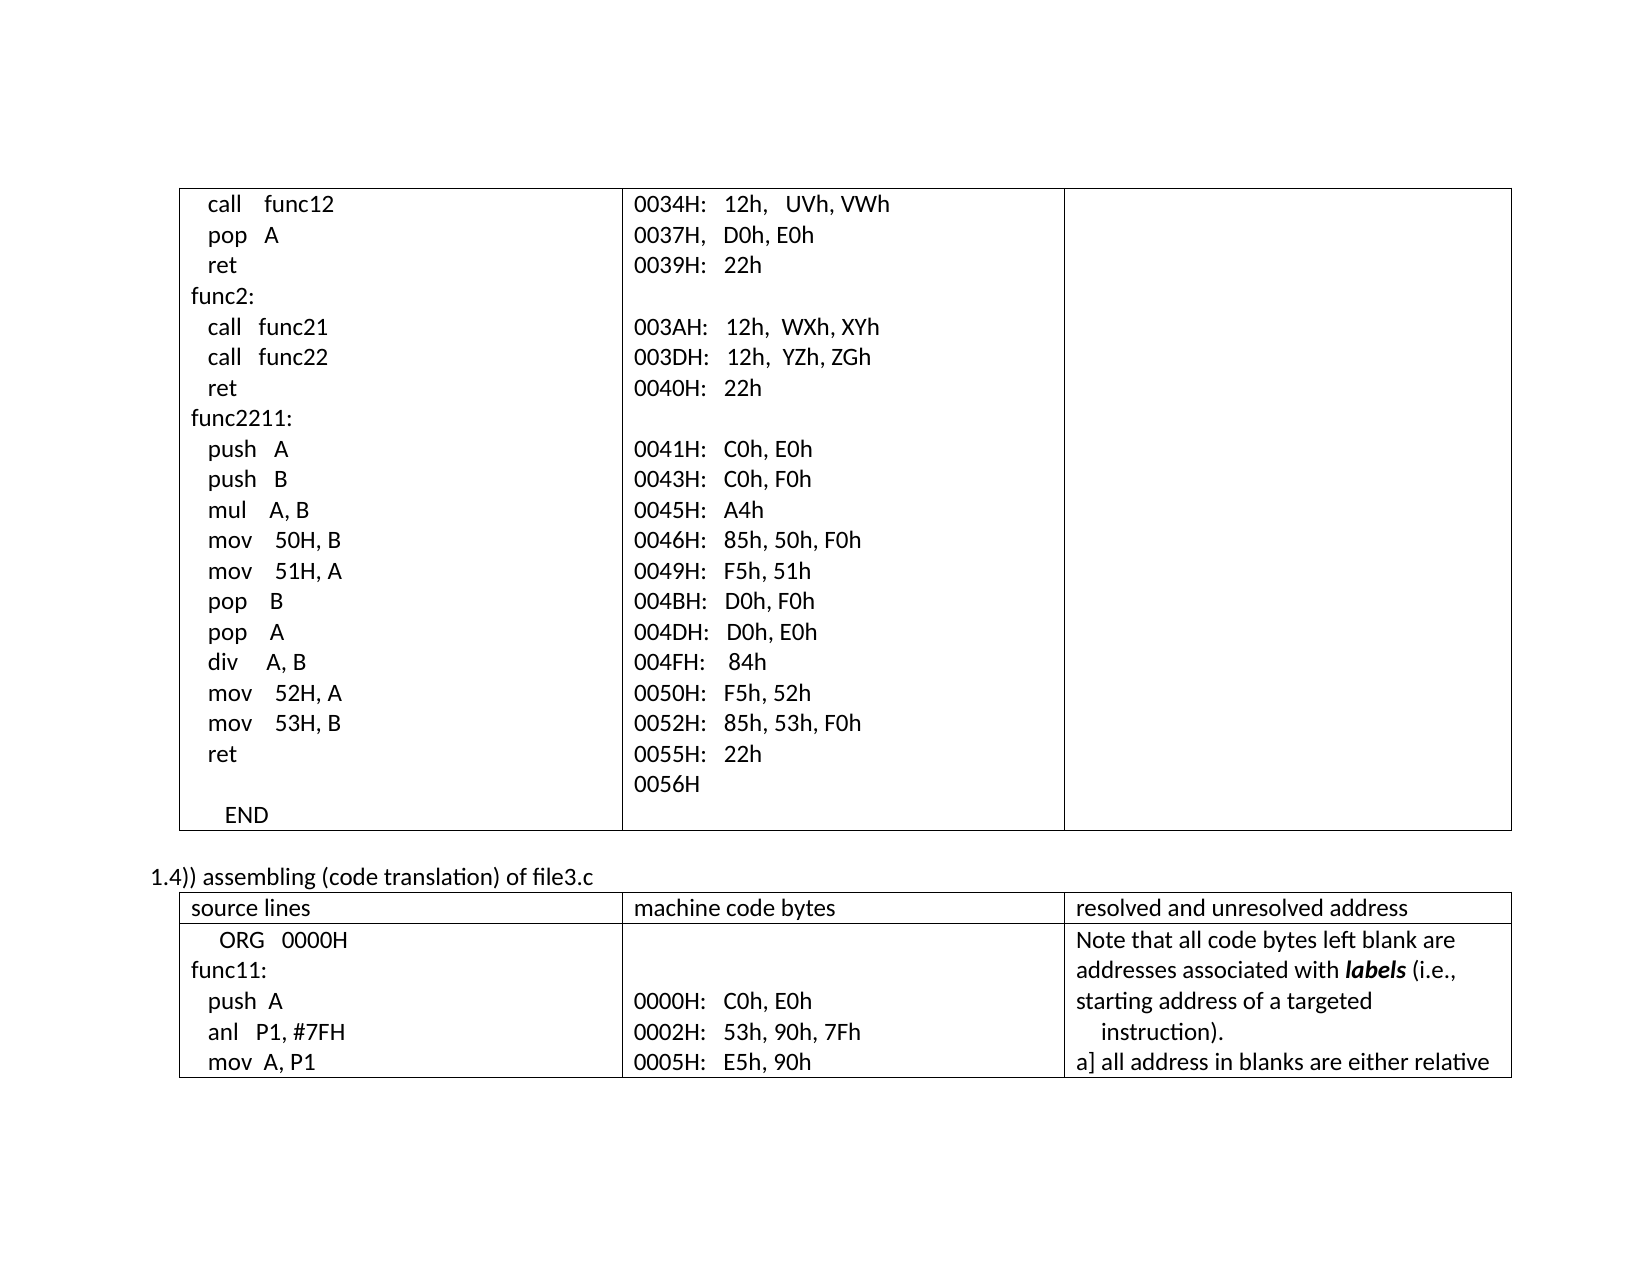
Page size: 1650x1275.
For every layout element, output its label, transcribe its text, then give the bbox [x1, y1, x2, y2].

text 1.4)) assembling (code translation) of file3.c [150, 861, 1500, 892]
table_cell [1065, 924, 1511, 1077]
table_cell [623, 189, 1064, 829]
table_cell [623, 924, 1064, 1077]
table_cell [180, 189, 622, 829]
table_header source lines [180, 893, 622, 923]
table_header resolved and unresolved address [1065, 893, 1511, 923]
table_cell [1065, 189, 1511, 829]
table_header machine code bytes [623, 893, 1064, 923]
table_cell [180, 924, 622, 1077]
